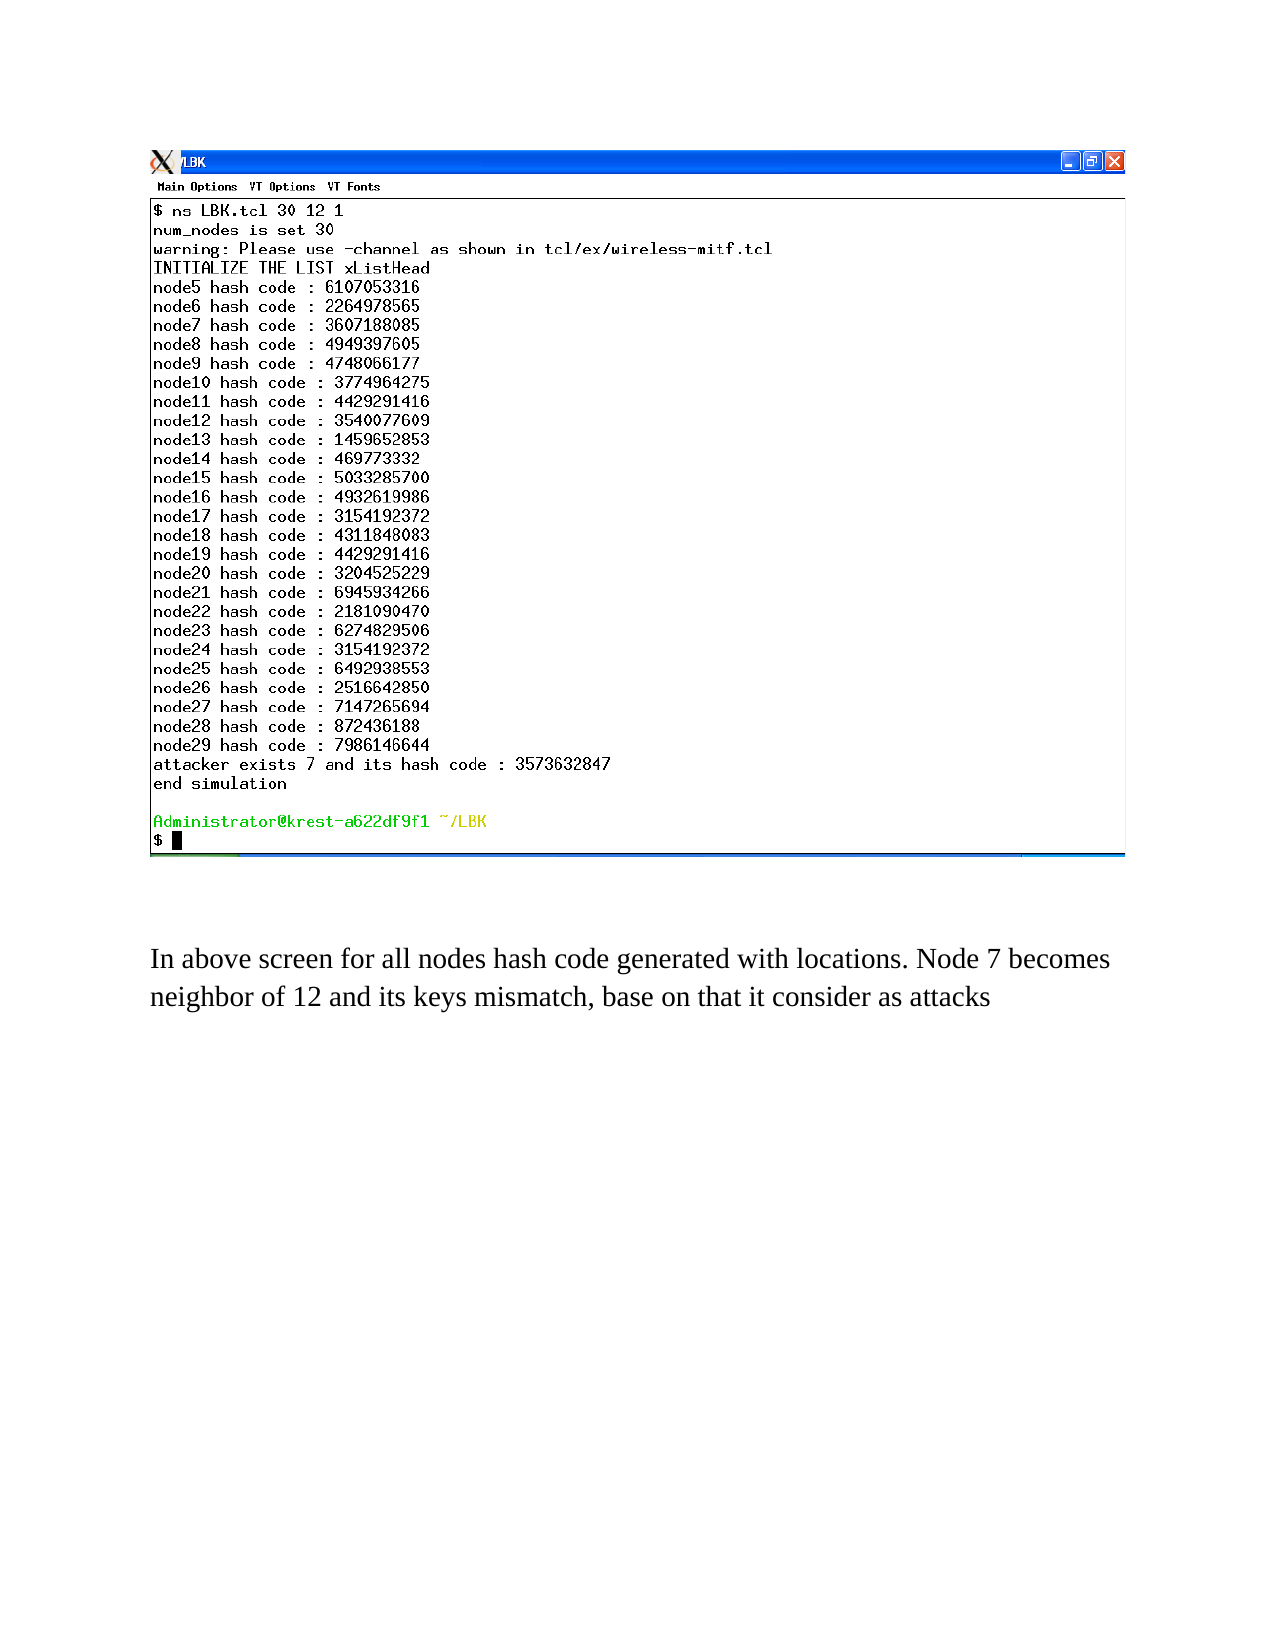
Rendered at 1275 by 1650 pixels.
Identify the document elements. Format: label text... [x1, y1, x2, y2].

text In above screen for all nodes hash code generated with locations. Node 7 becomes neighbor of 12 and its keys mismatch, base on that it consider as attacks [150, 941, 1125, 1013]
picture [150, 150, 1125, 857]
